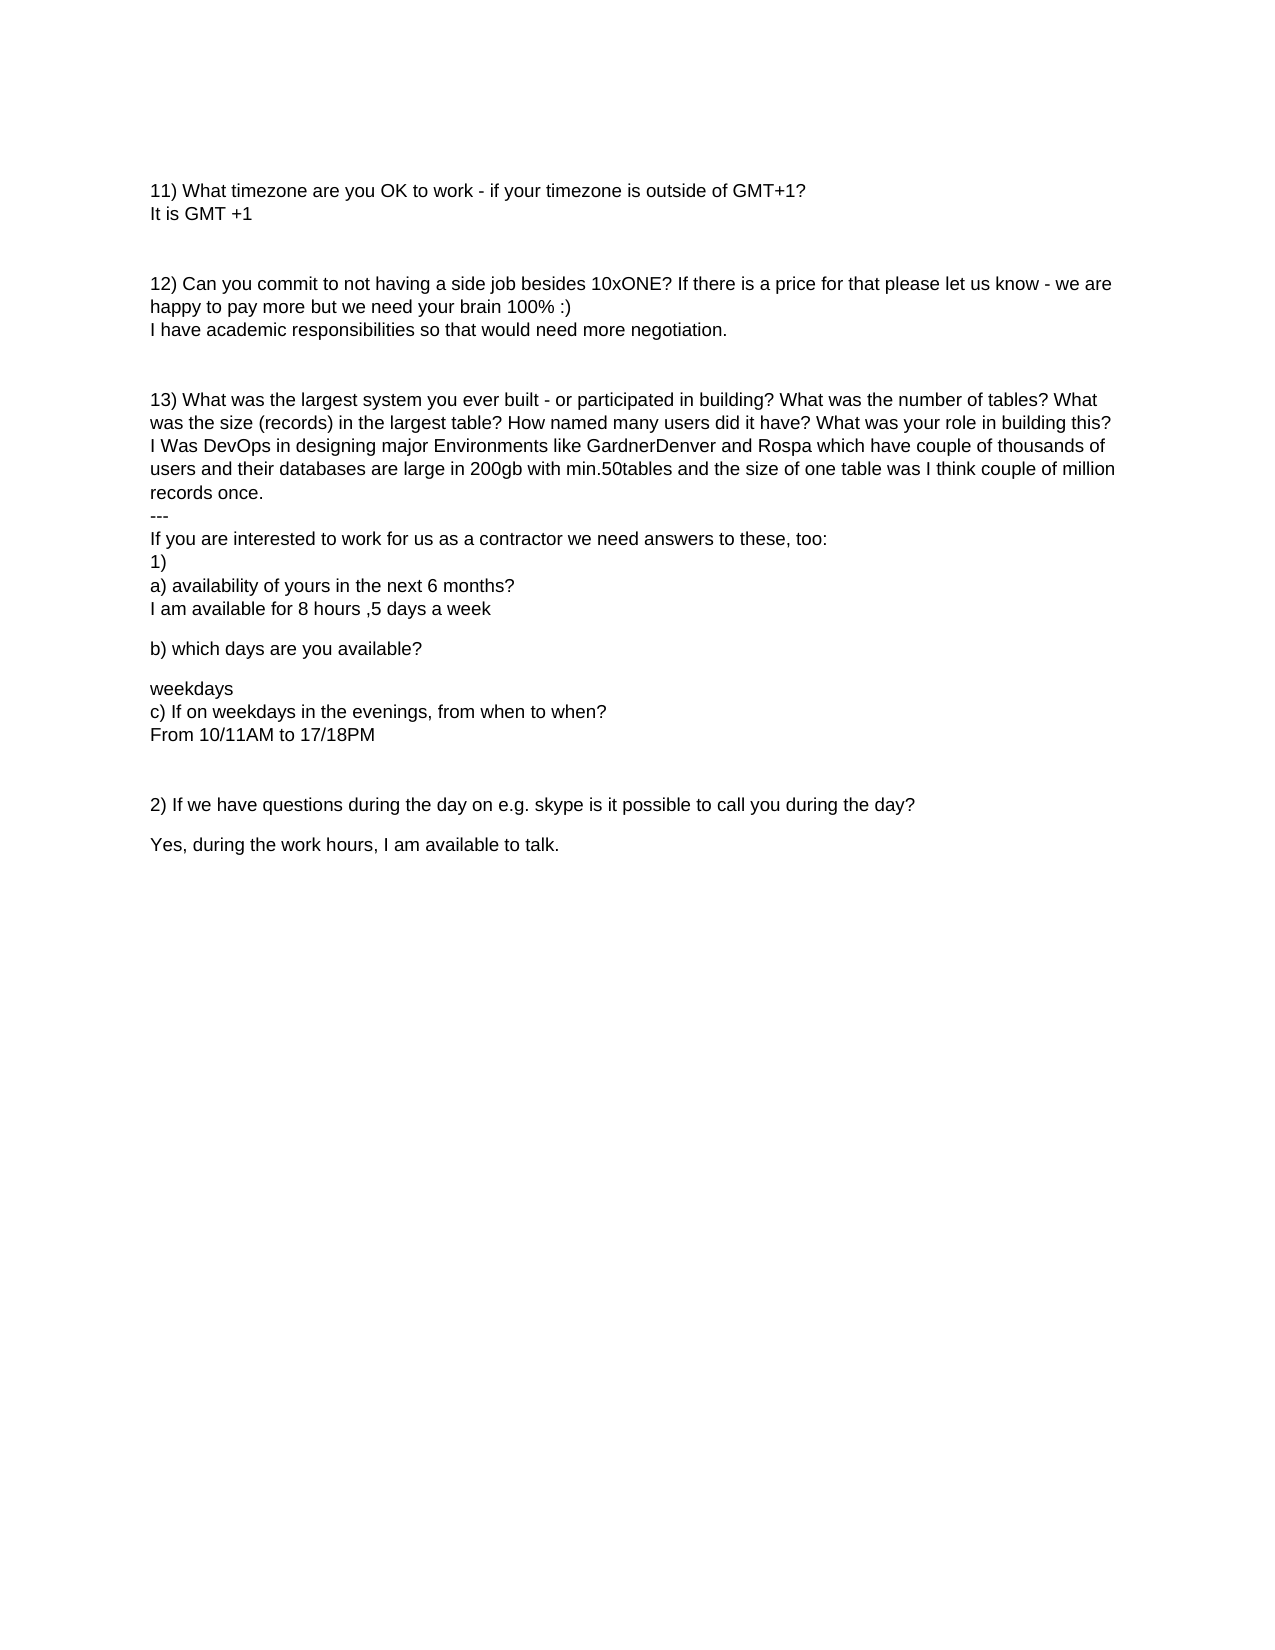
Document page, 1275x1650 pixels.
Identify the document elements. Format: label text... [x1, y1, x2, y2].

text 12) Can you commit to not having a side job besides 10xONE? If there is a price for that please let us know - we are happy to pay more but we need your brain 100% :) I have academic responsibilities so that would need more negotiation. [150, 243, 1125, 341]
text 13) What was the largest system you ever built - or participated in building? What was the number of tables? What was the size (records) in the largest table? How named many users did it have? What was your role in building this? I Was DevOps in designing major Environments like GardnerDenver and Rospa which have couple of thousands of users and their databases are large in 200gb with min.50tables and the size of one table was I think couple of million records once. --- If you are interested to work for us as a contractor we need answers to these, too: 1) a) availability of yours in the next 6 months? I am available for 8 hours ,5 days a week [150, 359, 1125, 619]
text weekdays c) If on weekdays in the evenings, from when to when? From 10/11AM to 17/18PM [150, 677, 1125, 745]
text Yes, during the work hours, I am available to talk. [150, 833, 1125, 855]
text 2) If we have questions during the day on e.g. skype is it possible to call you during the day? [150, 764, 1125, 815]
text 11) What timezone are you OK to work - if your timezone is outside of GMT+1? It is GMT +1 [150, 150, 1125, 224]
text b) which days are you available? [150, 637, 1125, 659]
